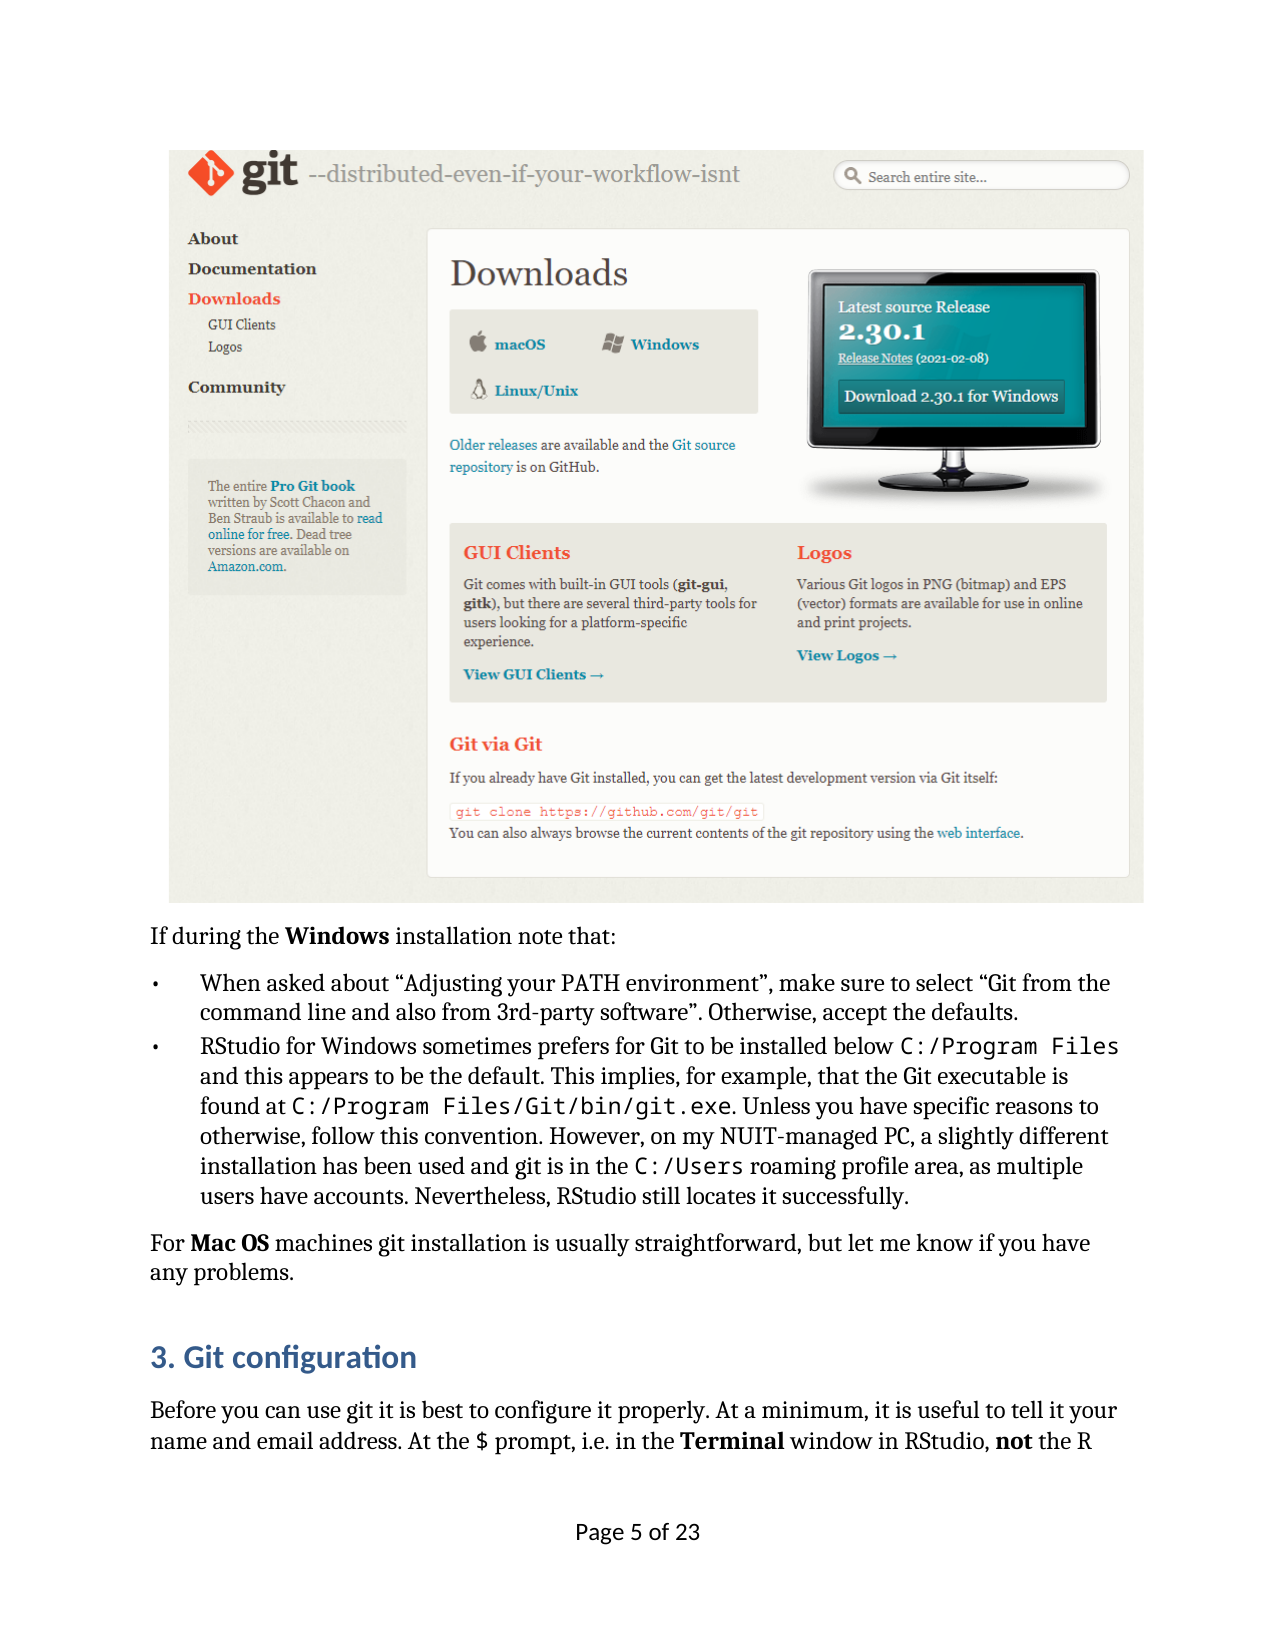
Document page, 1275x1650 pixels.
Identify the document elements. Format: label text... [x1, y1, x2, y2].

picture [168, 150, 1144, 903]
list RStudio for Windows sometimes prefers for Git to be installed below C:/Program Files and this appears to be the default. This implies, for example, that the Git executable is found at C:/Program Files/Git/bin/git.exe. Unless you have specific reasons to otherwise, follow this convention. However, on my NUIT-managed PC, a slightly different installation has been used and git is in the C:/Users roaming profile area, as multiple users have accounts. Nevertheless, RStudio still locates it successfully. [150, 1030, 1125, 1210]
subtitle 3. Git configuration [150, 1337, 1125, 1377]
list When asked about “Adjusting your PATH environment”, make sure to select “Git from the command line and also from 3rd-party software”. Otherwise, accept the defaults. [150, 969, 1125, 1027]
text If during the Windows installation note that: [150, 922, 1125, 950]
text For Mac OS machines git installation is usually straightforward, but let me know if you have any problems. [150, 1229, 1125, 1287]
